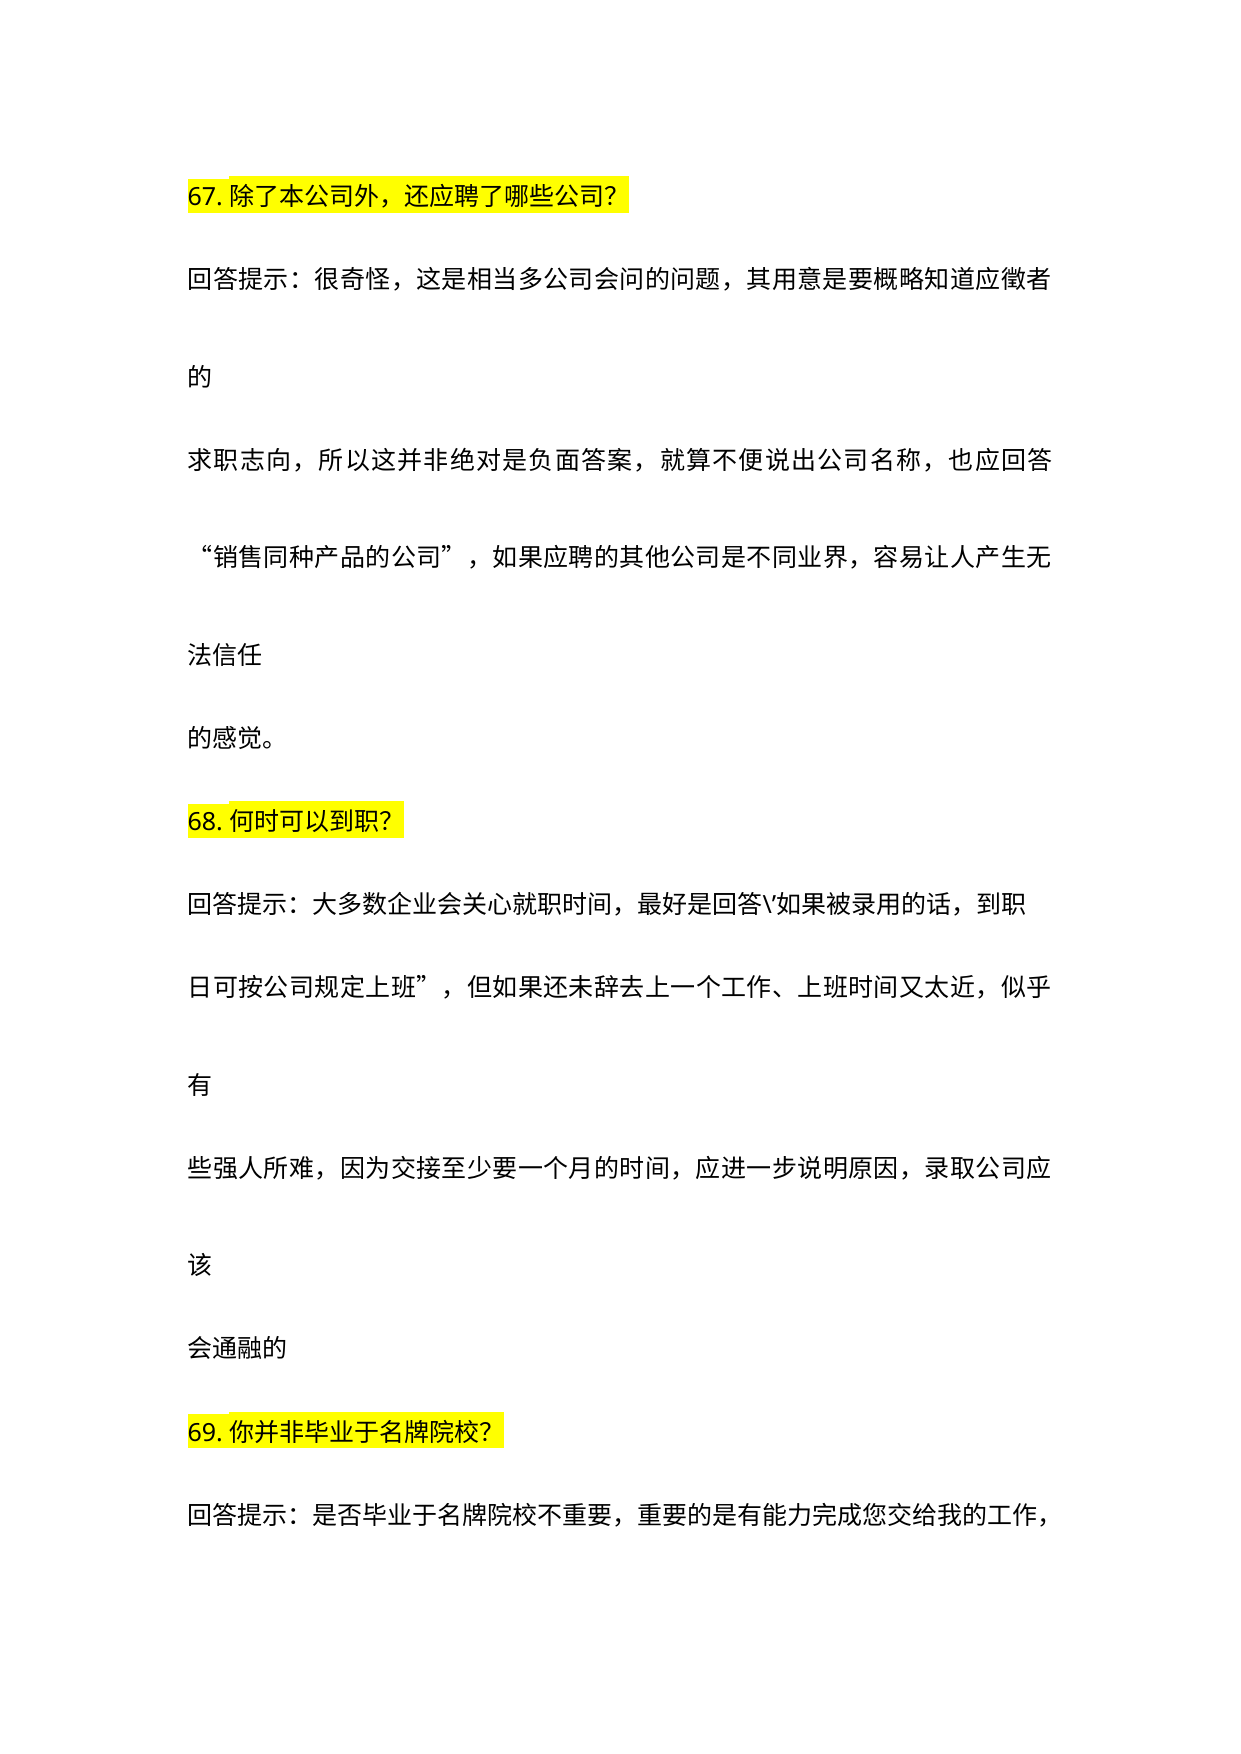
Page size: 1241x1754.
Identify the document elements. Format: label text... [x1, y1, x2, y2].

text 求职志向，所以这并非绝对是负面答案，就算不便说出公司名称，也应回答“销售同种产品的公司”，如果应聘的其他公司是不同业界，容易让人产生无法信任 [187, 426, 1053, 686]
text 69. 你并非毕业于名牌院校？ [187, 1398, 1053, 1463]
text 68. 何时可以到职？ [187, 787, 1053, 852]
text 的感觉。 [187, 704, 1053, 769]
text 会通融的 [187, 1314, 1053, 1379]
text 67. 除了本公司外，还应聘了哪些公司？ [187, 162, 1053, 227]
text 些强人所难，因为交接至少要一个月的时间，应进一步说明原因，录取公司应该 [187, 1134, 1053, 1296]
text 日可按公司规定上班”，但如果还未辞去上一个工作、上班时间又太近，似乎有 [187, 953, 1053, 1116]
text 回答提示：很奇怪，这是相当多公司会问的问题，其用意是要概略知道应徵者的 [187, 245, 1053, 408]
text 回答提示：是否毕业于名牌院校不重要，重要的是有能力完成您交给我的工作， [187, 1481, 1053, 1546]
text 回答提示：大多数企业会关心就职时间，最好是回答\’如果被录用的话，到职 [187, 870, 1053, 935]
